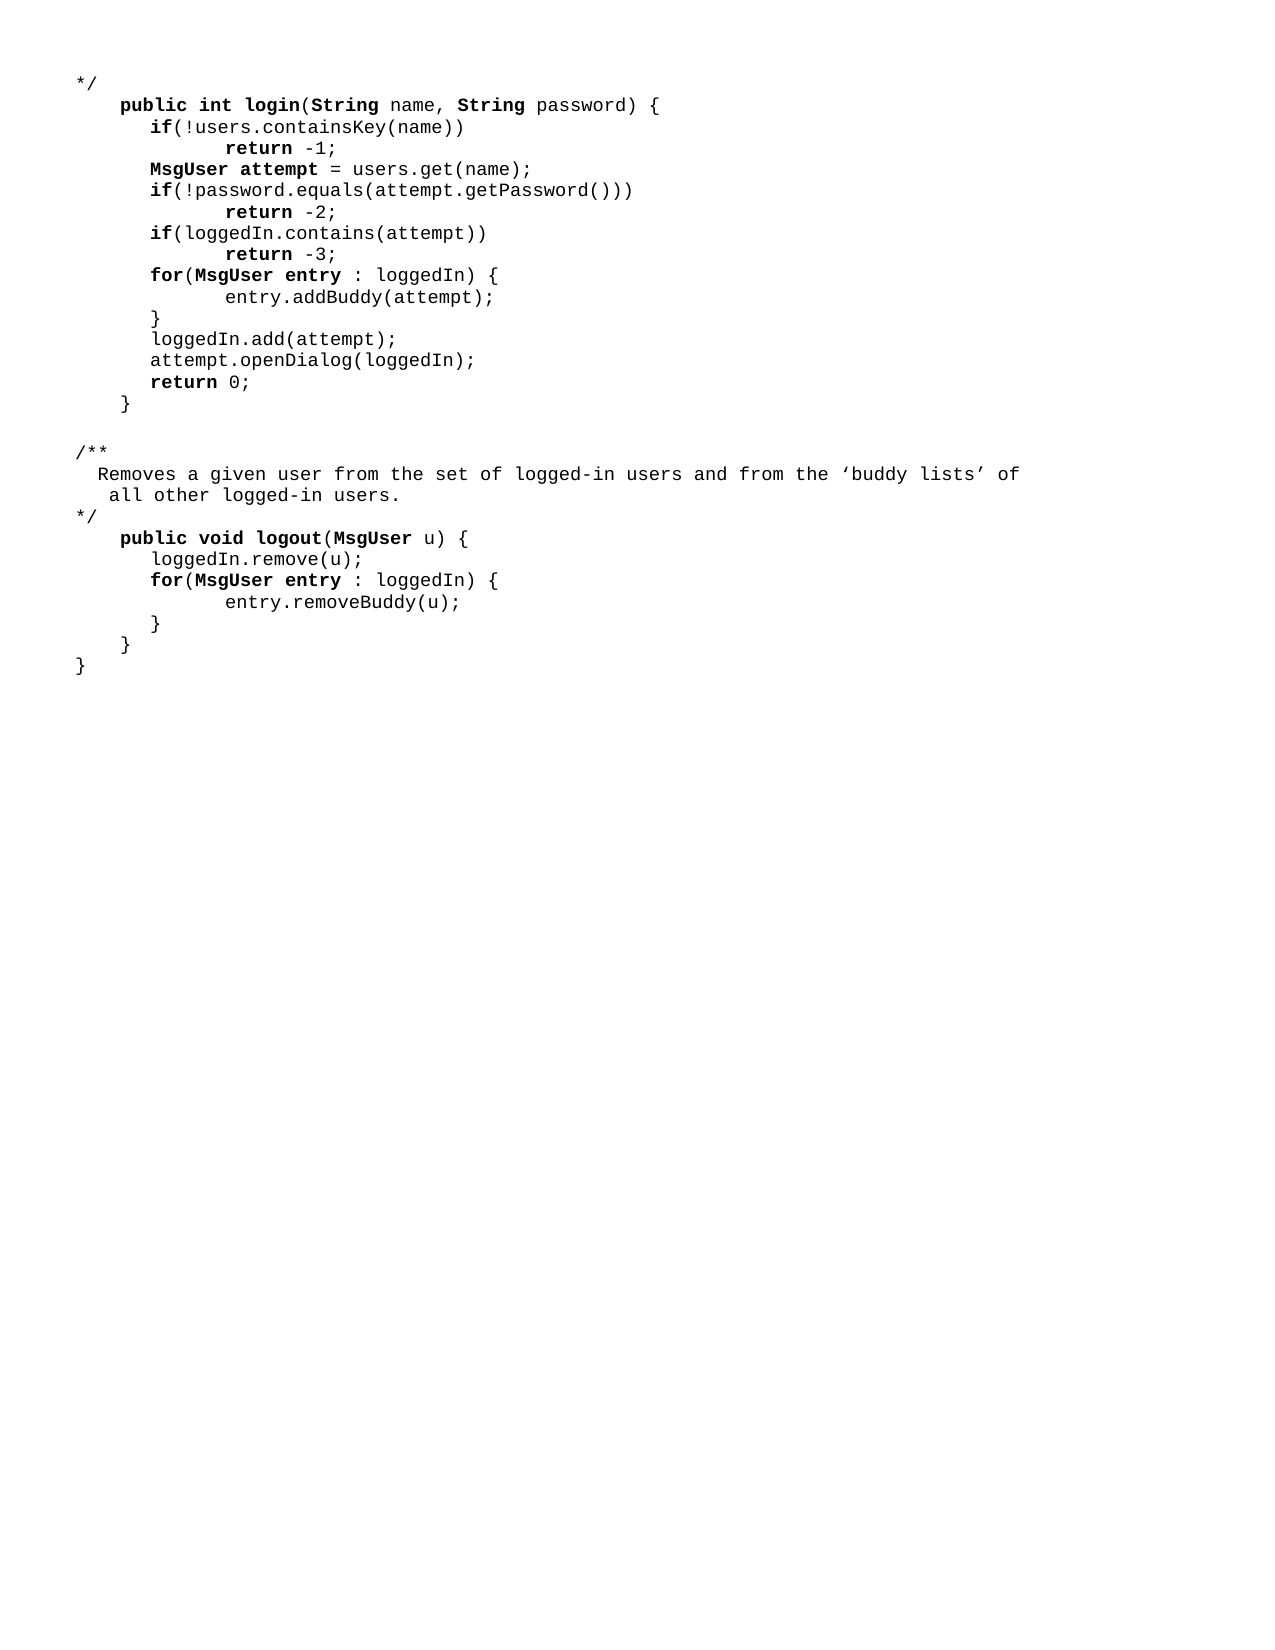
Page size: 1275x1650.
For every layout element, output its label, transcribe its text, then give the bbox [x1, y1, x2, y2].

text } [75, 635, 1200, 656]
text } [75, 394, 1200, 415]
text } [75, 309, 1200, 330]
text loggedIn.add(attempt); [75, 330, 1200, 351]
text if(loggedIn.contains(attempt)) [75, 224, 1200, 245]
text */ [75, 507, 1200, 529]
text all other logged-in users. [75, 486, 1200, 507]
text public int login(String name, String password) { [75, 96, 1200, 117]
text } [75, 656, 1200, 677]
text return -3; [75, 245, 1200, 266]
text return 0; [75, 372, 1200, 394]
text entry.removeBuddy(u); [75, 592, 1200, 614]
text return -2; [75, 202, 1200, 224]
text /** [75, 444, 1200, 465]
text for(MsgUser entry : loggedIn) { [75, 266, 1200, 287]
text Removes a given user from the set of logged-in users and from the ‘buddy lists’ of [75, 465, 1200, 486]
text attempt.openDialog(loggedIn); [75, 351, 1200, 372]
text entry.addBuddy(attempt); [75, 287, 1200, 309]
text */ [75, 75, 1200, 96]
text return -1; [75, 139, 1200, 160]
text if(!users.containsKey(name)) [75, 117, 1200, 139]
text } [75, 614, 1200, 635]
text public void logout(MsgUser u) { [75, 529, 1200, 550]
text loggedIn.remove(u); [75, 550, 1200, 571]
text MsgUser attempt = users.get(name); [75, 160, 1200, 181]
text if(!password.equals(attempt.getPassword())) [75, 181, 1200, 202]
text for(MsgUser entry : loggedIn) { [75, 571, 1200, 592]
